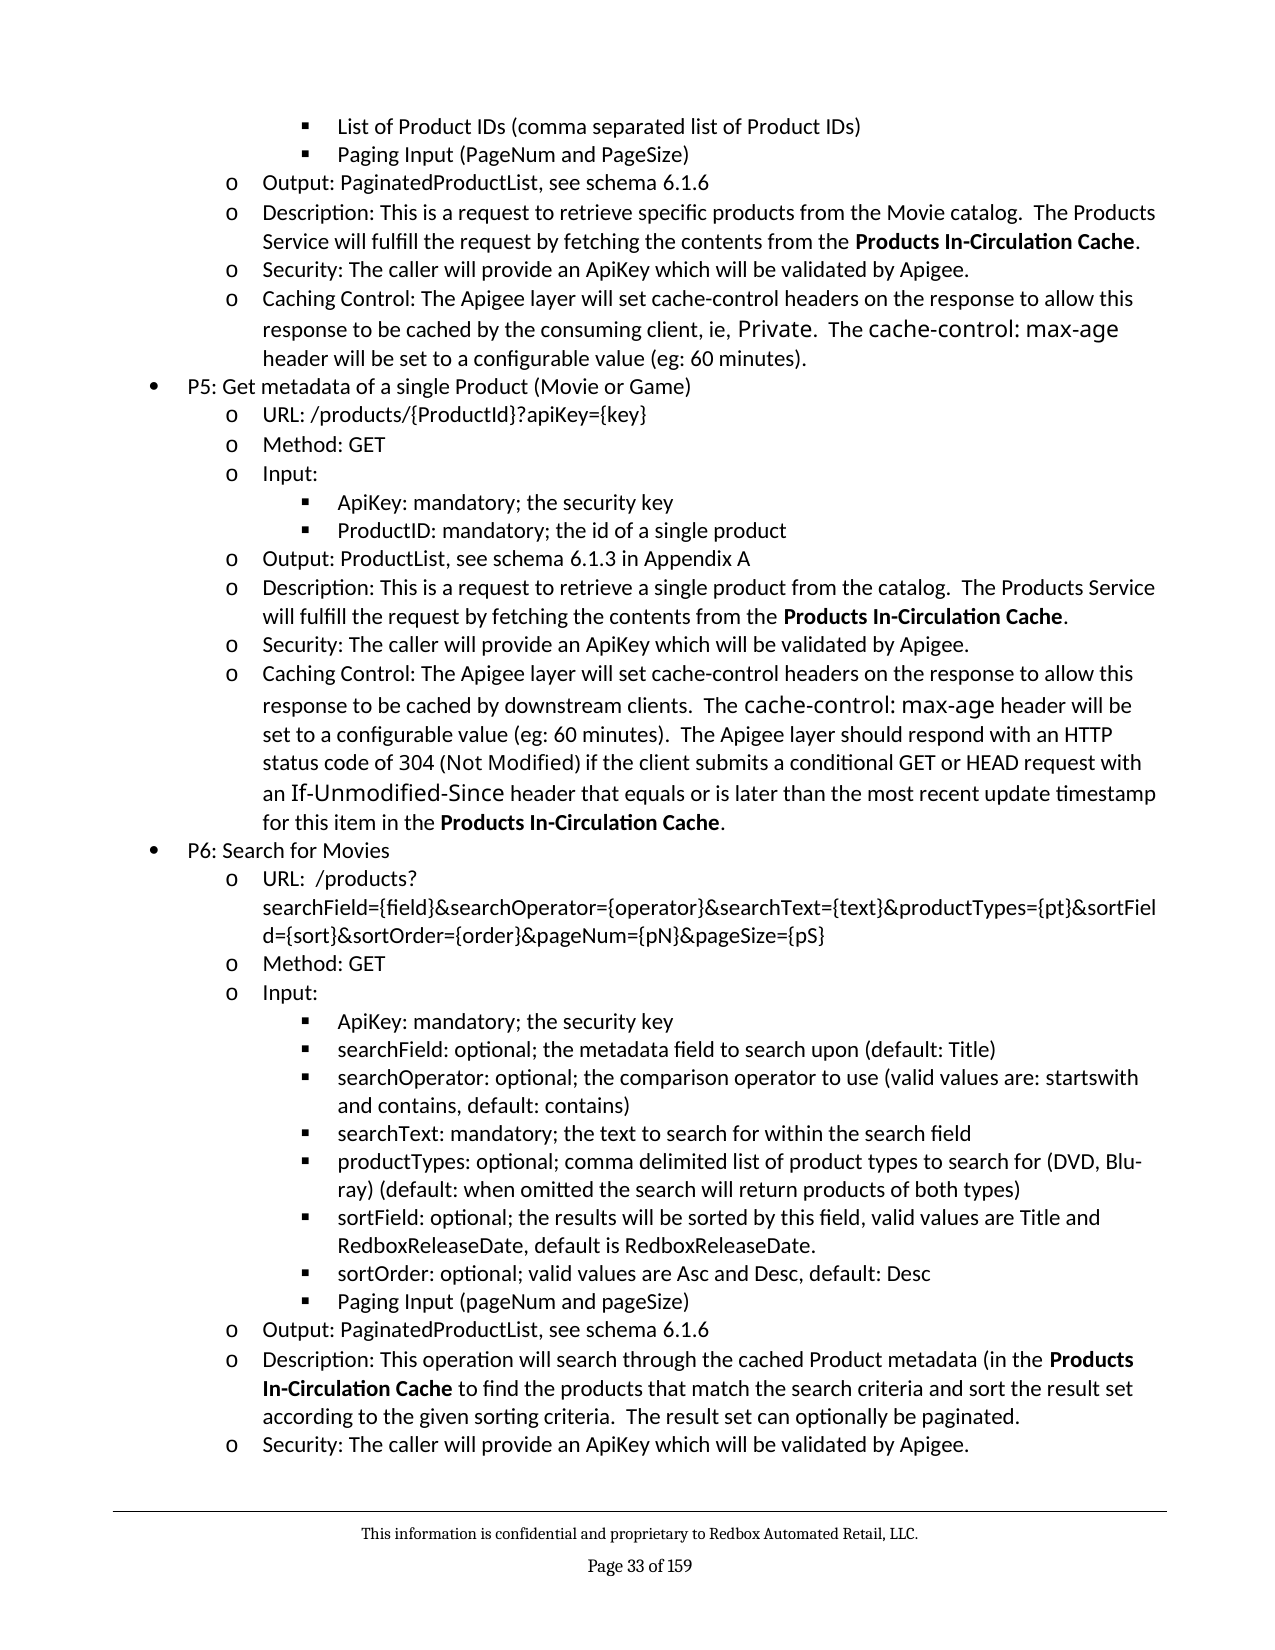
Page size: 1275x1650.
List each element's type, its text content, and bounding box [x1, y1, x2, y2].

list Description: This operation will search through the cached Product metadata (in the Products In-Circulation Cache to find the products that match the search criteria and sort the result set according to the given sorting criteria. The result set can optionally be paginated. [225, 1345, 1162, 1430]
list Description: This is a request to retrieve a single product from the catalog. The Products Service will fulfill the request by fetching the contents from the Products In-Circulation Cache. [225, 573, 1162, 630]
list searchField: optional; the metadata field to search upon (default: Title) [300, 1035, 1162, 1063]
list Method: GET [225, 949, 1162, 978]
list Output: ProductList, see schema 6.1.3 in Appendix A [225, 544, 1162, 573]
list Input: [225, 459, 1162, 488]
list sortOrder: optional; valid values are Asc and Desc, default: Desc [300, 1259, 1162, 1287]
list Paging Input (PageNum and PageSize) [300, 141, 1162, 168]
list URL: /products/{ProductId}?apiKey={key} [225, 401, 1162, 430]
list searchOperator: optional; the comparison operator to use (valid values are: startswith and contains, default: contains) [300, 1063, 1162, 1119]
list Paging Input (pageNum and pageSize) [300, 1287, 1162, 1316]
list searchText: mandatory; the text to search for within the search field [300, 1119, 1162, 1147]
list Output: PaginatedProductList, see schema 6.1.6 [225, 1316, 1162, 1345]
list P5: Get metadata of a single Product (Movie or Game) [150, 372, 1162, 401]
list ApiKey: mandatory; the security key [300, 488, 1162, 516]
list Input: [225, 978, 1162, 1007]
list Caching Control: The Apigee layer will set cache-control headers on the response to allow this response to be cached by downstream clients. The cache-control: max-age header will be set to a configurable value (eg: 60 minutes). The Apigee layer should respond with an HTTP status code of 304 (Not Modified) if the client submits a conditional GET or HEAD request with an If-Unmodified-Since header that equals or is later than the most recent update timestamp for this item in the Products In-Circulation Cache. [225, 659, 1162, 836]
list productTypes: optional; comma delimited list of product types to search for (DVD, Blu-ray) (default: when omitted the search will return products of both types) [300, 1147, 1162, 1203]
list Security: The caller will provide an ApiKey which will be validated by Apigee. [225, 1430, 1162, 1459]
list Output: PaginatedProductList, see schema 6.1.6 [225, 168, 1162, 198]
list List of Product IDs (comma separated list of Product IDs) [300, 112, 1162, 141]
list ProductID: mandatory; the id of a single product [300, 516, 1162, 544]
list sortField: optional; the results will be sorted by this field, valid values are Title and RedboxReleaseDate, default is RedboxReleaseDate. [300, 1203, 1162, 1259]
list ApiKey: mandatory; the security key [300, 1007, 1162, 1035]
list P6: Search for Movies [150, 836, 1162, 864]
list URL: /products? searchField={field}&searchOperator={operator}&searchText={text}&productTypes={pt}&sortField={sort}&sortOrder={order}&pageNum={pN}&pageSize={pS} [225, 864, 1162, 949]
list Caching Control: The Apigee layer will set cache-control headers on the response to allow this response to be cached by the consuming client, ie, Private. The cache-control: max-age header will be set to a configurable value (eg: 60 minutes). [225, 284, 1162, 372]
list Security: The caller will provide an ApiKey which will be validated by Apigee. [225, 255, 1162, 284]
list Security: The caller will provide an ApiKey which will be validated by Apigee. [225, 630, 1162, 659]
list Description: This is a request to retrieve specific products from the Movie catalog. The Products Service will fulfill the request by fetching the contents from the Products In-Circulation Cache. [225, 198, 1162, 255]
list Method: GET [225, 430, 1162, 459]
